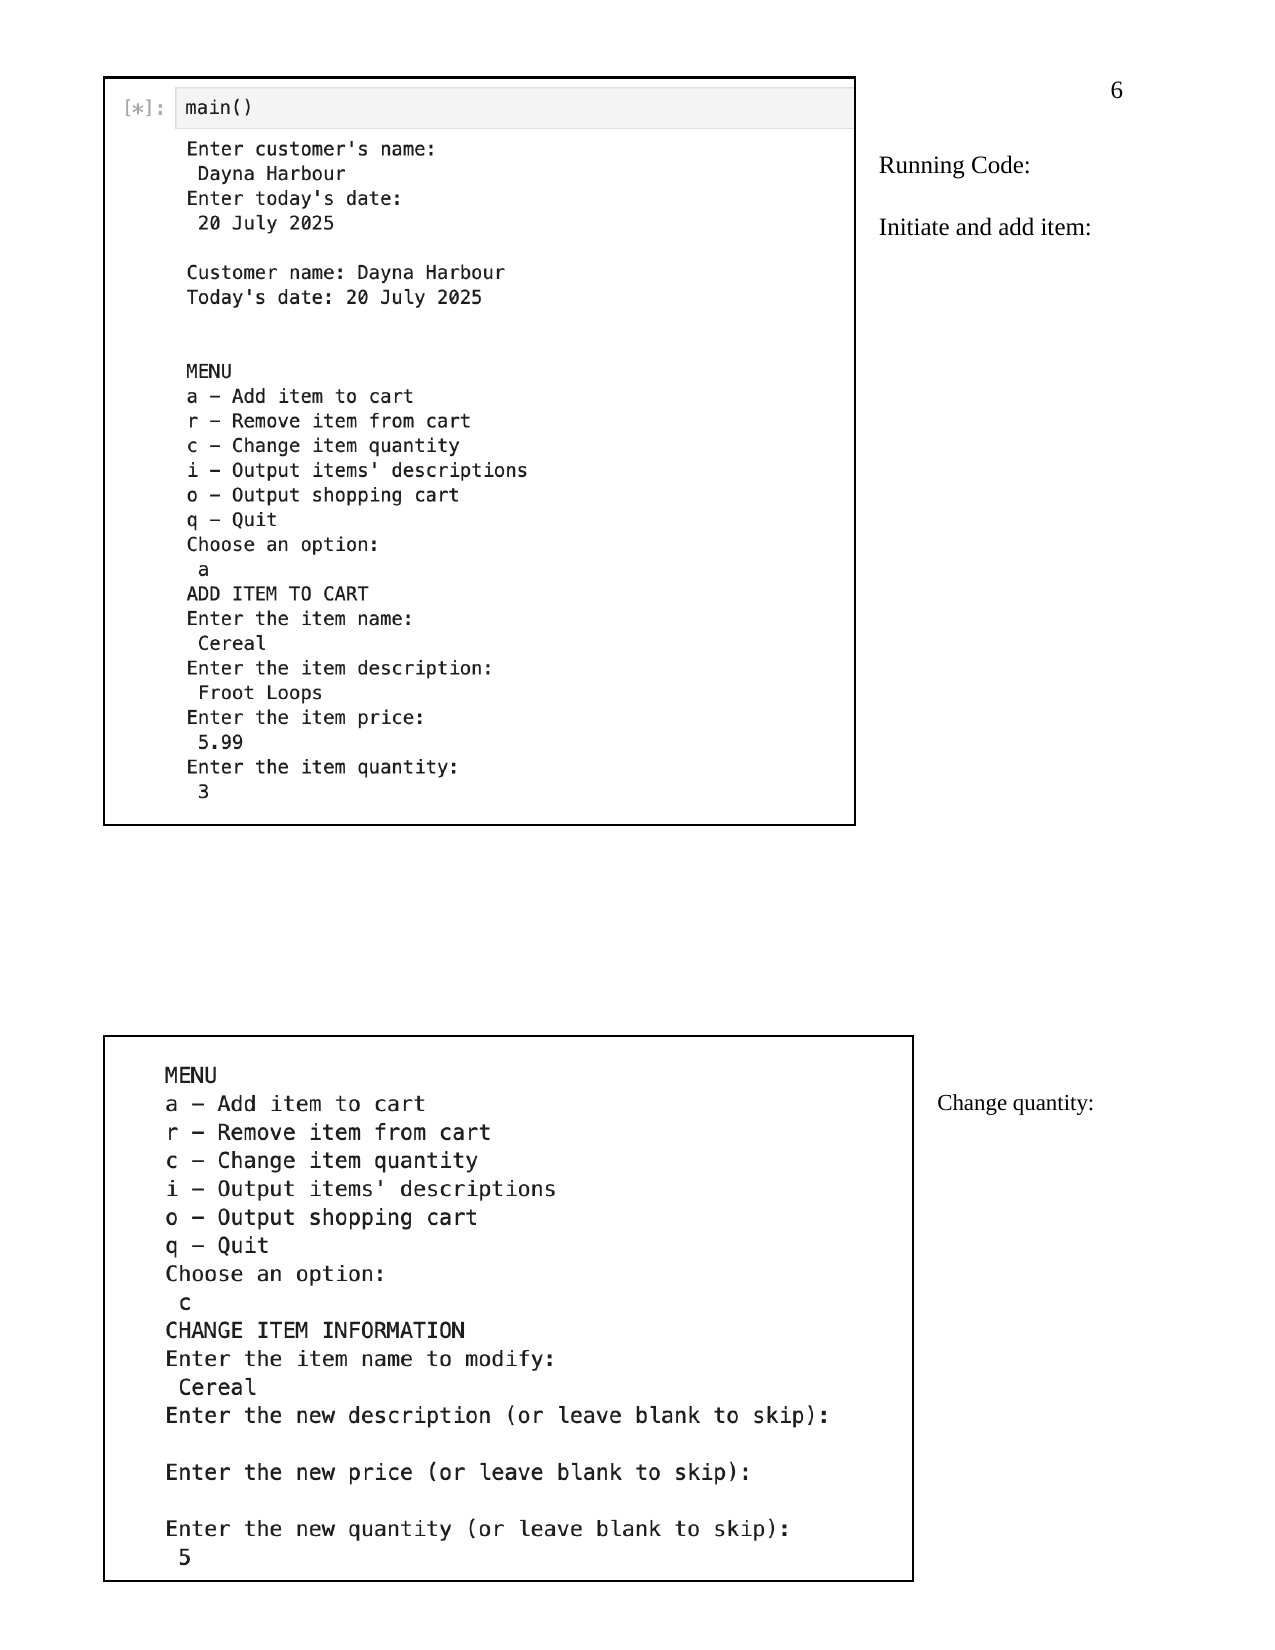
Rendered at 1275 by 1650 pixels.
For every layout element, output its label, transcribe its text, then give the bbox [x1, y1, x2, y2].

text Initiate and add item: [856, 212, 1125, 240]
picture [105, 1037, 912, 1580]
text Running Code: [856, 150, 1125, 179]
text Change quantity: [914, 1089, 1125, 1115]
picture [105, 79, 854, 824]
